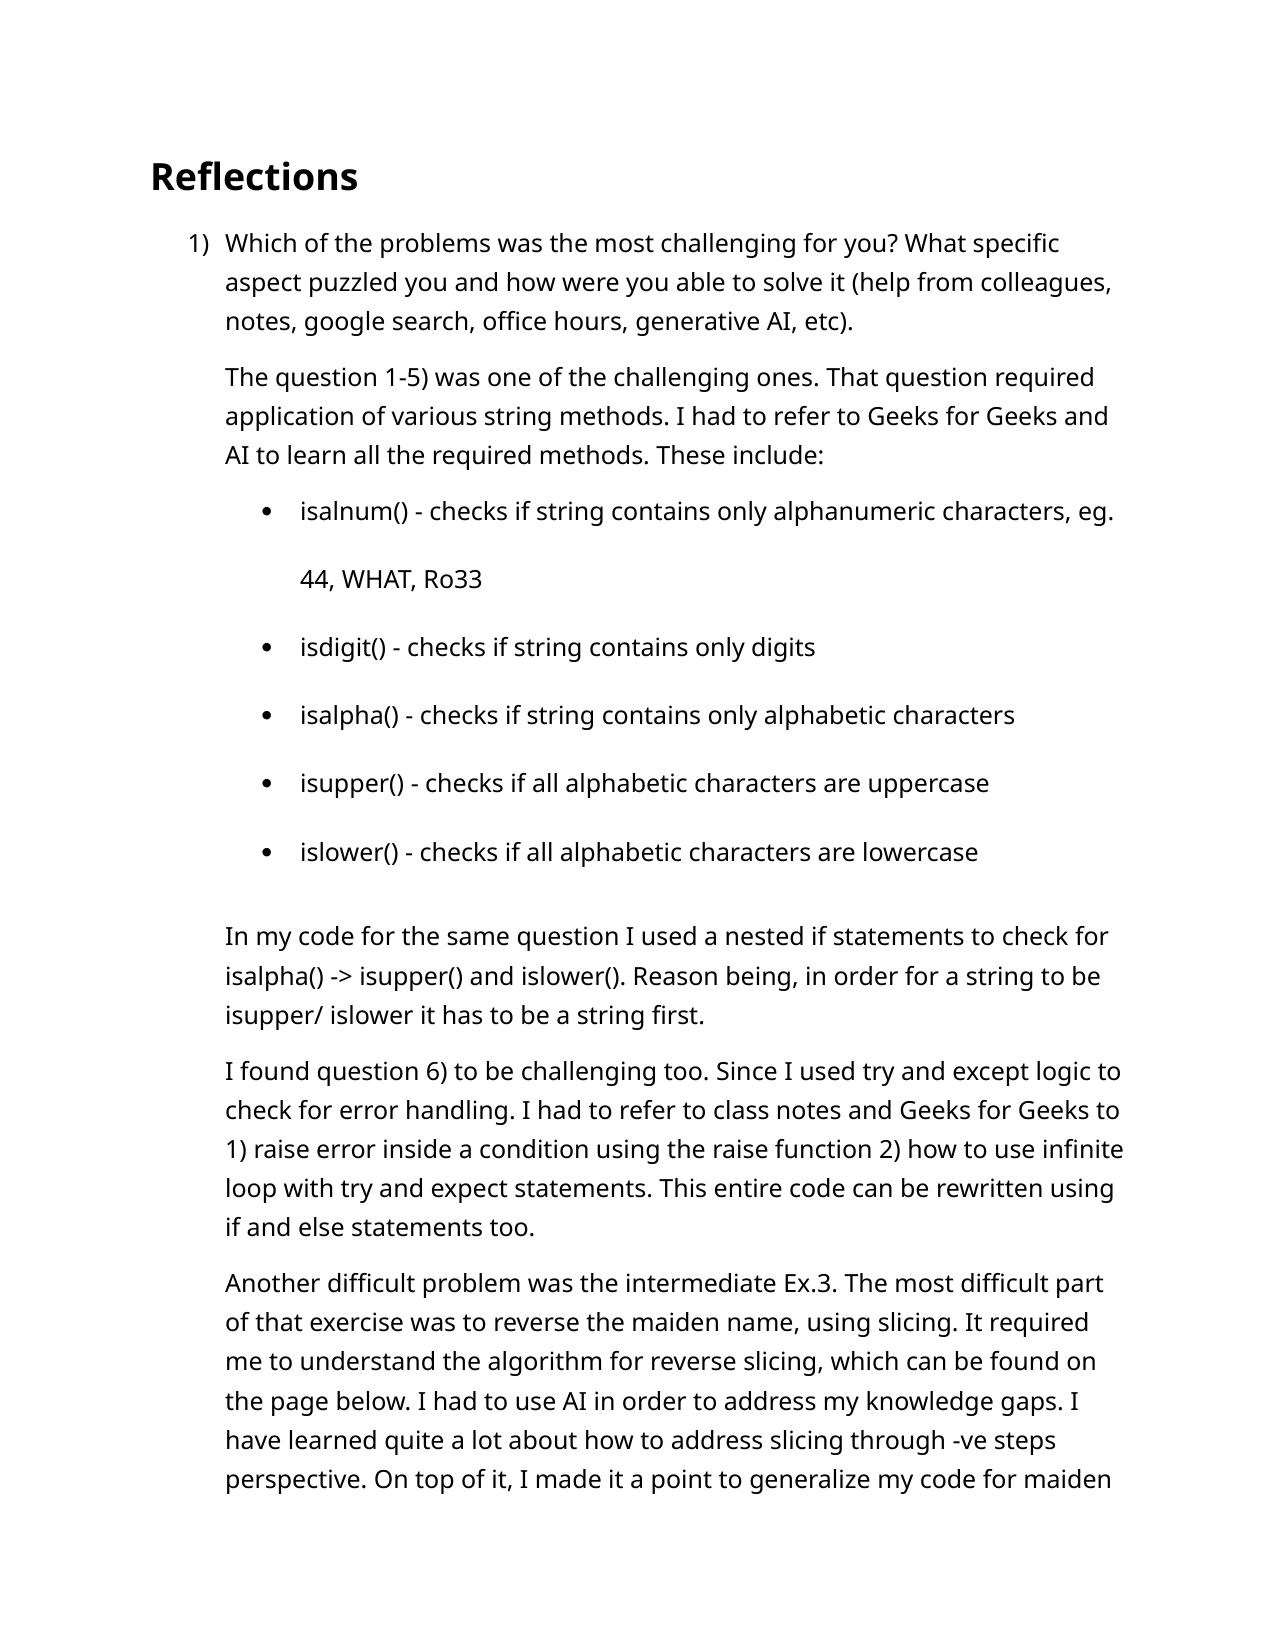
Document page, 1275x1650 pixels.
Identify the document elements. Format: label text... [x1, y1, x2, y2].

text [225, 1266, 1125, 1496]
list isalnum() - checks if string contains only alphanumeric characters, eg. 44, WHAT, Ro33 [262, 494, 1125, 596]
text The question 1-5) was one of the challenging ones. That question required application of various string methods. I had to refer to Geeks for Geeks and AI to learn all the required methods. These include: [225, 359, 1125, 472]
text In my code for the same question I used a nested if statements to check for isalpha() -> isupper() and islower(). Reason being, in order for a string to be isupper/ islower it has to be a string first. [225, 919, 1125, 1031]
list isalpha() - checks if string contains only alphabetic characters [262, 698, 1125, 732]
text I found question 6) to be challenging too. Since I used try and except logic to check for error handling. I had to refer to class notes and Geeks for Geeks to 1) raise error inside a condition using the raise function 2) how to use infinite loop with try and expect statements. This entire code can be rewritten using if and else statements too. [225, 1053, 1125, 1244]
list islower() - checks if all alphabetic characters are lowercase [262, 834, 1125, 868]
list isupper() - checks if all alphabetic characters are uppercase [262, 766, 1125, 800]
text Reflections [150, 150, 1125, 201]
list isdigit() - checks if string contains only digits [262, 630, 1125, 664]
list Which of the problems was the most challenging for you? What specific aspect puzzled you and how were you able to solve it (help from colleagues, notes, google search, office hours, generative AI, etc). [187, 225, 1125, 338]
